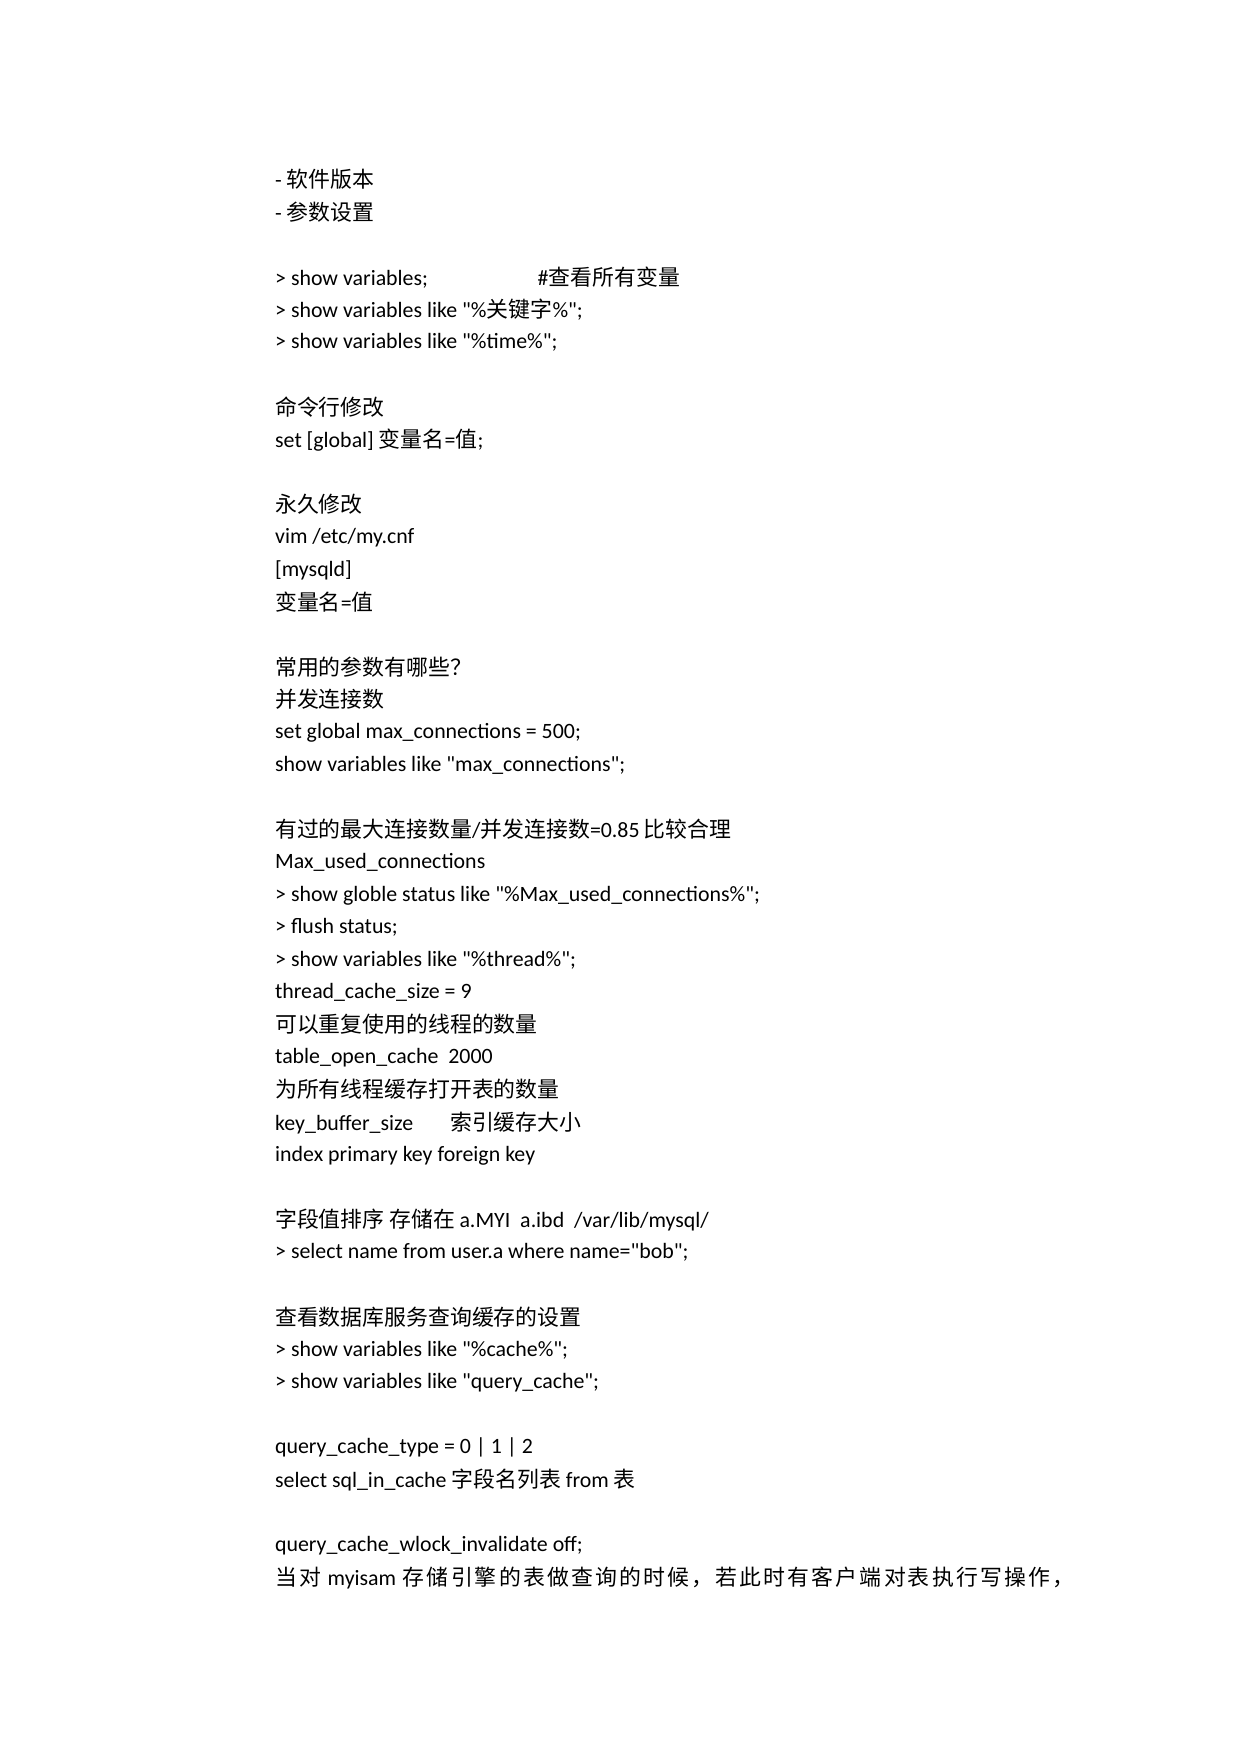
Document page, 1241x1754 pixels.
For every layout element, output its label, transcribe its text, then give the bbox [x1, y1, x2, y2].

text > show variables like "%cache%"; [231, 1332, 1053, 1364]
text 字段值排序 存储在a.MYI a.ibd /var/lib/mysql/ [231, 1202, 1053, 1234]
text > flush status; [231, 909, 1053, 942]
text query_cache_wlock_invalidate off; [231, 1527, 1053, 1559]
text key_buffer_size 索引缓存大小 [231, 1104, 1053, 1137]
text vim /etc/my.cnf [231, 519, 1053, 552]
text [231, 1559, 1053, 1592]
text show variables like "max_connections"; [231, 747, 1053, 779]
text thread_cache_size = 9 [231, 974, 1053, 1007]
text 命令行修改 [231, 389, 1053, 422]
text 常用的参数有哪些？ [231, 649, 1053, 682]
text > show variables like "query_cache"; [231, 1364, 1053, 1397]
text 查看数据库服务查询缓存的设置 [231, 1299, 1053, 1332]
text > select name from user.a where name="bob"; [231, 1234, 1053, 1267]
text select sql_in_cache 字段名列表 from 表 [231, 1462, 1053, 1494]
text Max_used_connections [231, 844, 1053, 877]
text table_open_cache 2000 [231, 1039, 1053, 1072]
text - 软件版本 [231, 162, 1053, 194]
text set [global] 变量名=值; [231, 422, 1053, 454]
text 变量名=值 [231, 584, 1053, 617]
text > show variables; #查看所有变量 [231, 259, 1053, 292]
text > show globle status like "%Max_used_connections%"; [231, 877, 1053, 909]
text set global max_connections = 500; [231, 714, 1053, 747]
text index primary key foreign key [231, 1137, 1053, 1169]
text 并发连接数 [231, 682, 1053, 714]
text - 参数设置 [231, 194, 1053, 227]
text [mysqld] [231, 552, 1053, 584]
text > show variables like "%thread%"; [231, 942, 1053, 974]
text > show variables like "%关键字%"; [231, 292, 1053, 324]
text 为所有线程缓存打开表的数量 [231, 1072, 1053, 1104]
text 可以重复使用的线程的数量 [231, 1007, 1053, 1039]
text 有过的最大连接数量/并发连接数=0.85比较合理 [231, 812, 1053, 844]
text query_cache_type = 0 | 1 | 2 [231, 1429, 1053, 1462]
text > show variables like "%time%"; [231, 324, 1053, 357]
text 永久修改 [231, 487, 1053, 519]
